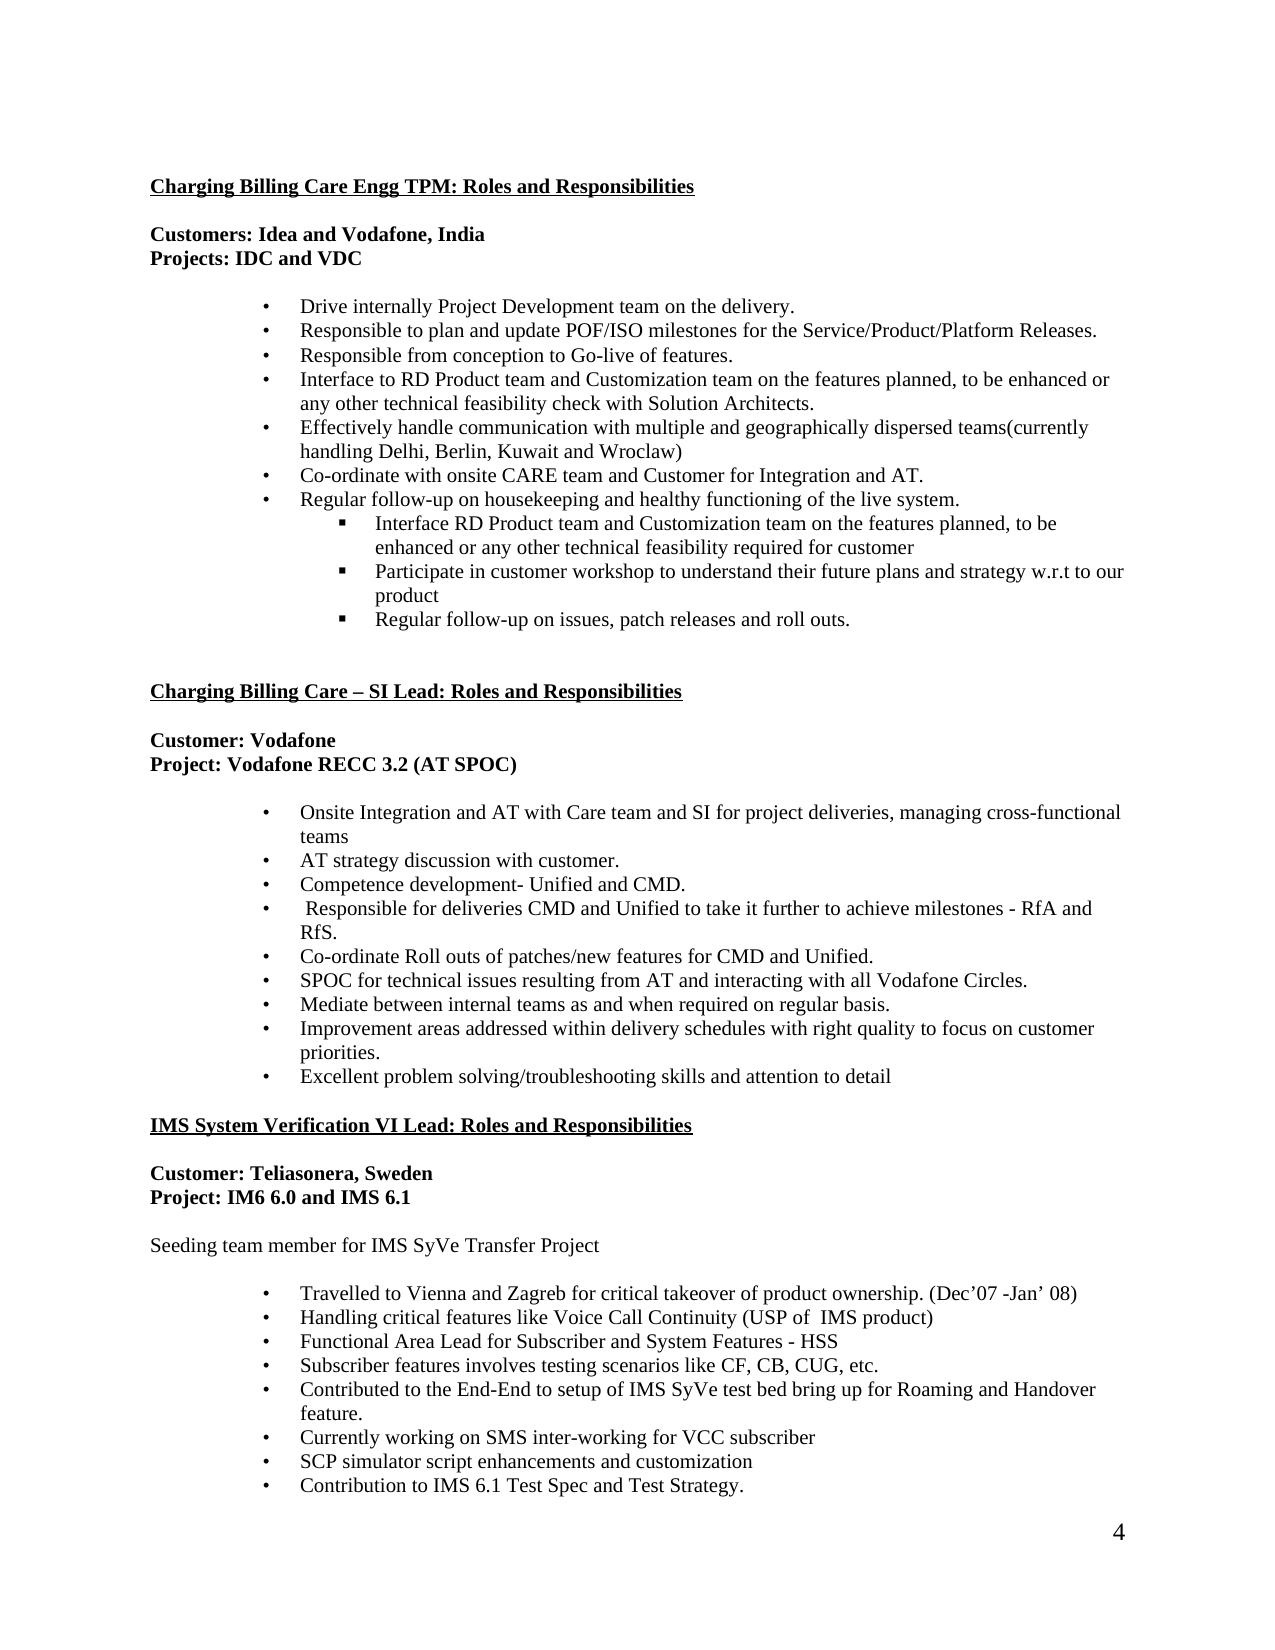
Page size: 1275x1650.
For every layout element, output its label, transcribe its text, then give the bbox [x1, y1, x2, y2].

list Regular follow-up on housekeeping and healthy functioning of the live system. [262, 487, 1125, 511]
list Effectively handle communication with multiple and geographically dispersed teams(currently handling Delhi, Berlin, Kuwait and Wroclaw) [262, 415, 1125, 463]
list SPOC for technical issues resulting from AT and interacting with all Vodafone Circles. [262, 968, 1125, 992]
list Responsible to plan and update POF/ISO milestones for the Service/Product/Platform Releases. [262, 318, 1125, 342]
list Onsite Integration and AT with Care team and SI for project deliveries, managing cross-functional teams [262, 800, 1125, 848]
text Charging Billing Care Engg TPM: Roles and Responsibilities [150, 174, 1125, 198]
text Charging Billing Care – SI Lead: Roles and Responsibilities [150, 679, 1125, 703]
list Interface RD Product team and Customization team on the features planned, to be enhanced or any other technical feasibility required for customer [337, 511, 1125, 559]
list Regular follow-up on issues, patch releases and roll outs. [337, 607, 1125, 631]
list Contribution to IMS 6.1 Test Spec and Test Strategy. [262, 1473, 1125, 1497]
list Interface to RD Product team and Customization team on the features planned, to be enhanced or any other technical feasibility check with Solution Architects. [262, 367, 1125, 415]
text Customer: Vodafone [150, 727, 1125, 752]
list Co-ordinate with onsite CARE team and Customer for Integration and AT. [262, 463, 1125, 487]
list AT strategy discussion with customer. [262, 848, 1125, 872]
list Participate in customer workshop to understand their future plans and strategy w.r.t to our product [337, 559, 1125, 607]
list Drive internally Project Development team on the delivery. [262, 294, 1125, 318]
text Projects: IDC and VDC [150, 246, 1125, 270]
text Project: IM6 6.0 and IMS 6.1 [150, 1185, 1125, 1209]
list Responsible for deliveries CMD and Unified to take it further to achieve milestones - RfA and RfS. [262, 896, 1125, 944]
text Customer: Teliasonera, Sweden [150, 1161, 1125, 1185]
list Improvement areas addressed within delivery schedules with right quality to focus on customer priorities. [262, 1016, 1125, 1064]
list Excellent problem solving/troubleshooting skills and attention to detail [262, 1064, 1125, 1088]
text IMS System Verification VI Lead: Roles and Responsibilities [150, 1112, 1125, 1137]
list Travelled to Vienna and Zagreb for critical takeover of product ownership. (Dec’07 -Jan’ 08) [262, 1281, 1125, 1305]
text Customers: Idea and Vodafone, India [150, 222, 1125, 246]
text Seeding team member for IMS SyVe Transfer Project [150, 1233, 1125, 1257]
list Currently working on SMS inter-working for VCC subscriber [262, 1425, 1125, 1449]
list Subscriber features involves testing scenarios like CF, CB, CUG, etc. [262, 1353, 1125, 1377]
list Co-ordinate Roll outs of patches/new features for CMD and Unified. [262, 944, 1125, 968]
list Competence development- Unified and CMD. [262, 872, 1125, 896]
list Handling critical features like Voice Call Continuity (USP of IMS product) [262, 1305, 1125, 1329]
list Functional Area Lead for Subscriber and System Features - HSS [262, 1329, 1125, 1353]
list SCP simulator script enhancements and customization [262, 1449, 1125, 1473]
list Responsible from conception to Go-live of features. [262, 342, 1125, 367]
text Project: Vodafone RECC 3.2 (AT SPOC) [150, 752, 1125, 776]
list Contributed to the End-End to setup of IMS SyVe test bed bring up for Roaming and Handover feature. [262, 1377, 1125, 1425]
list Mediate between internal teams as and when required on regular basis. [262, 992, 1125, 1016]
